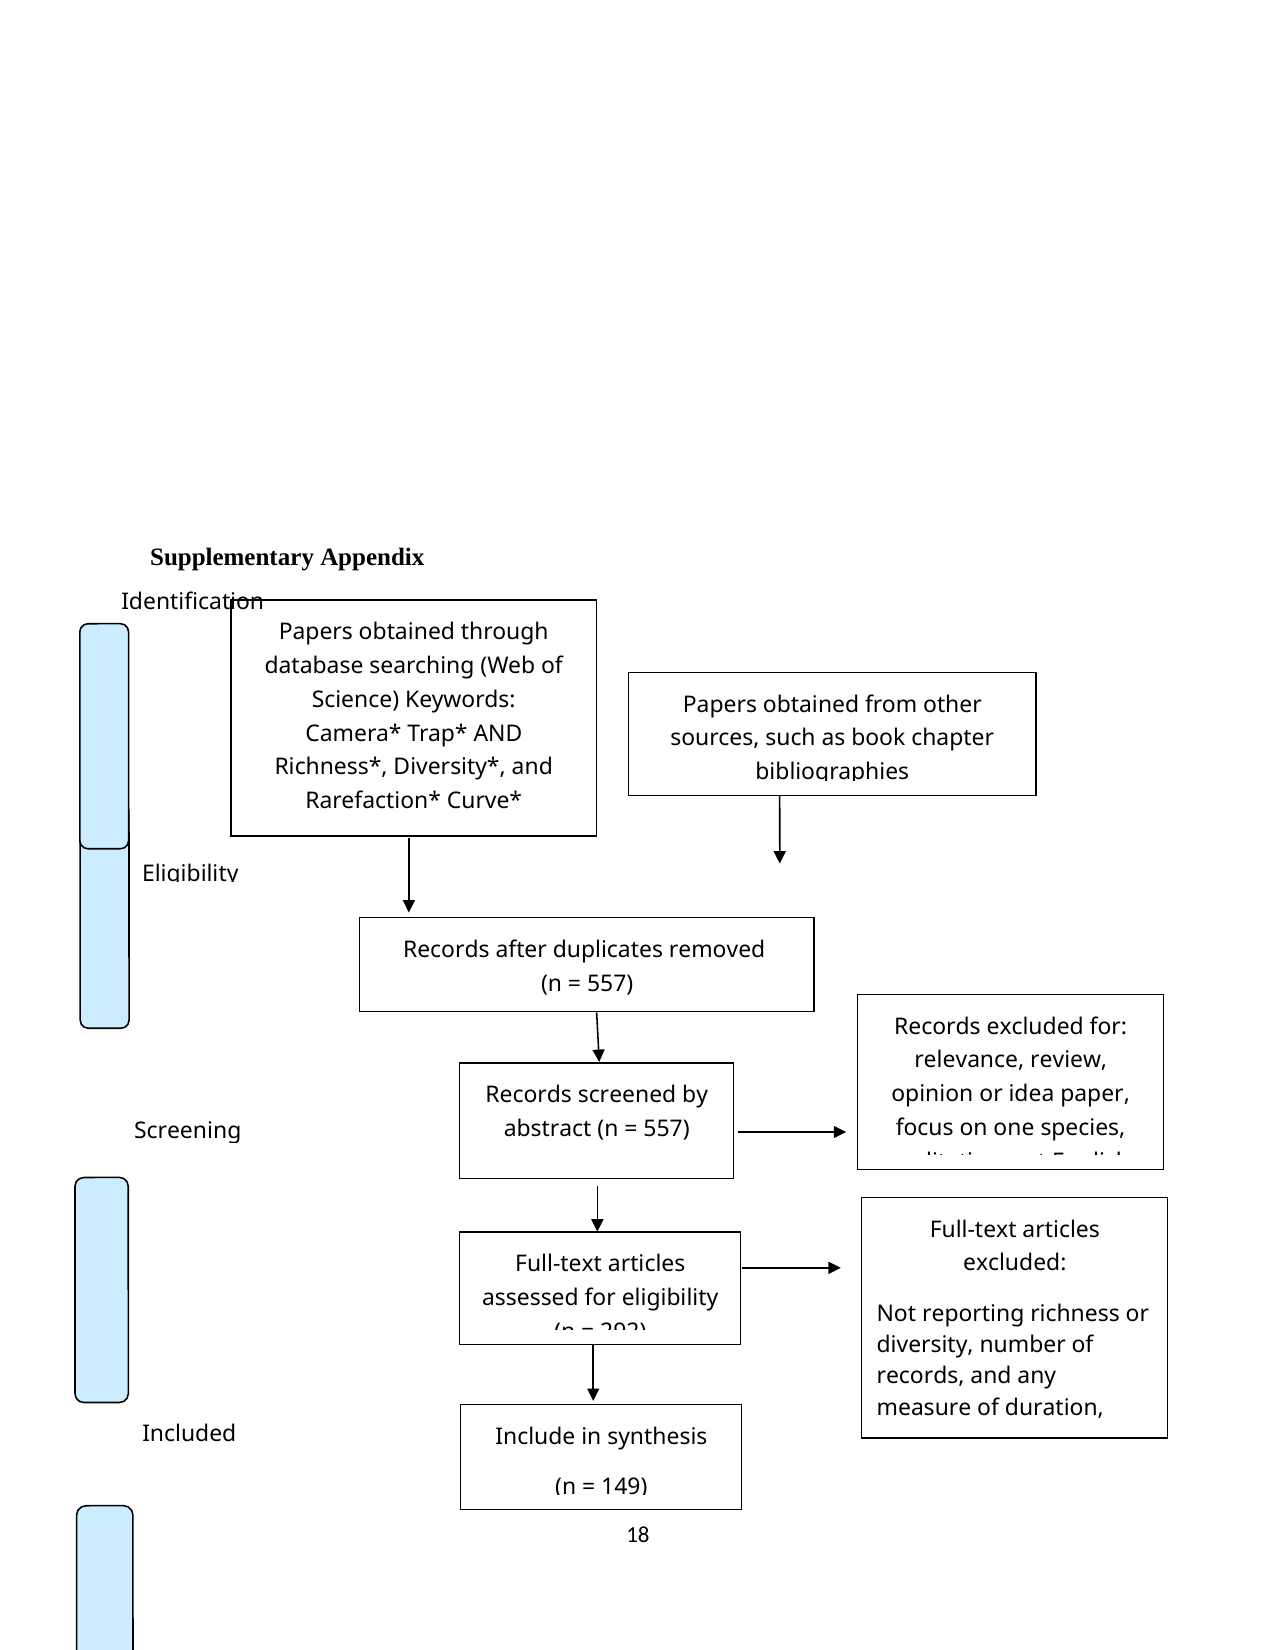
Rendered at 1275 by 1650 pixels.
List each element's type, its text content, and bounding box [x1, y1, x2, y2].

text Supplementary Appendix [150, 542, 1125, 571]
